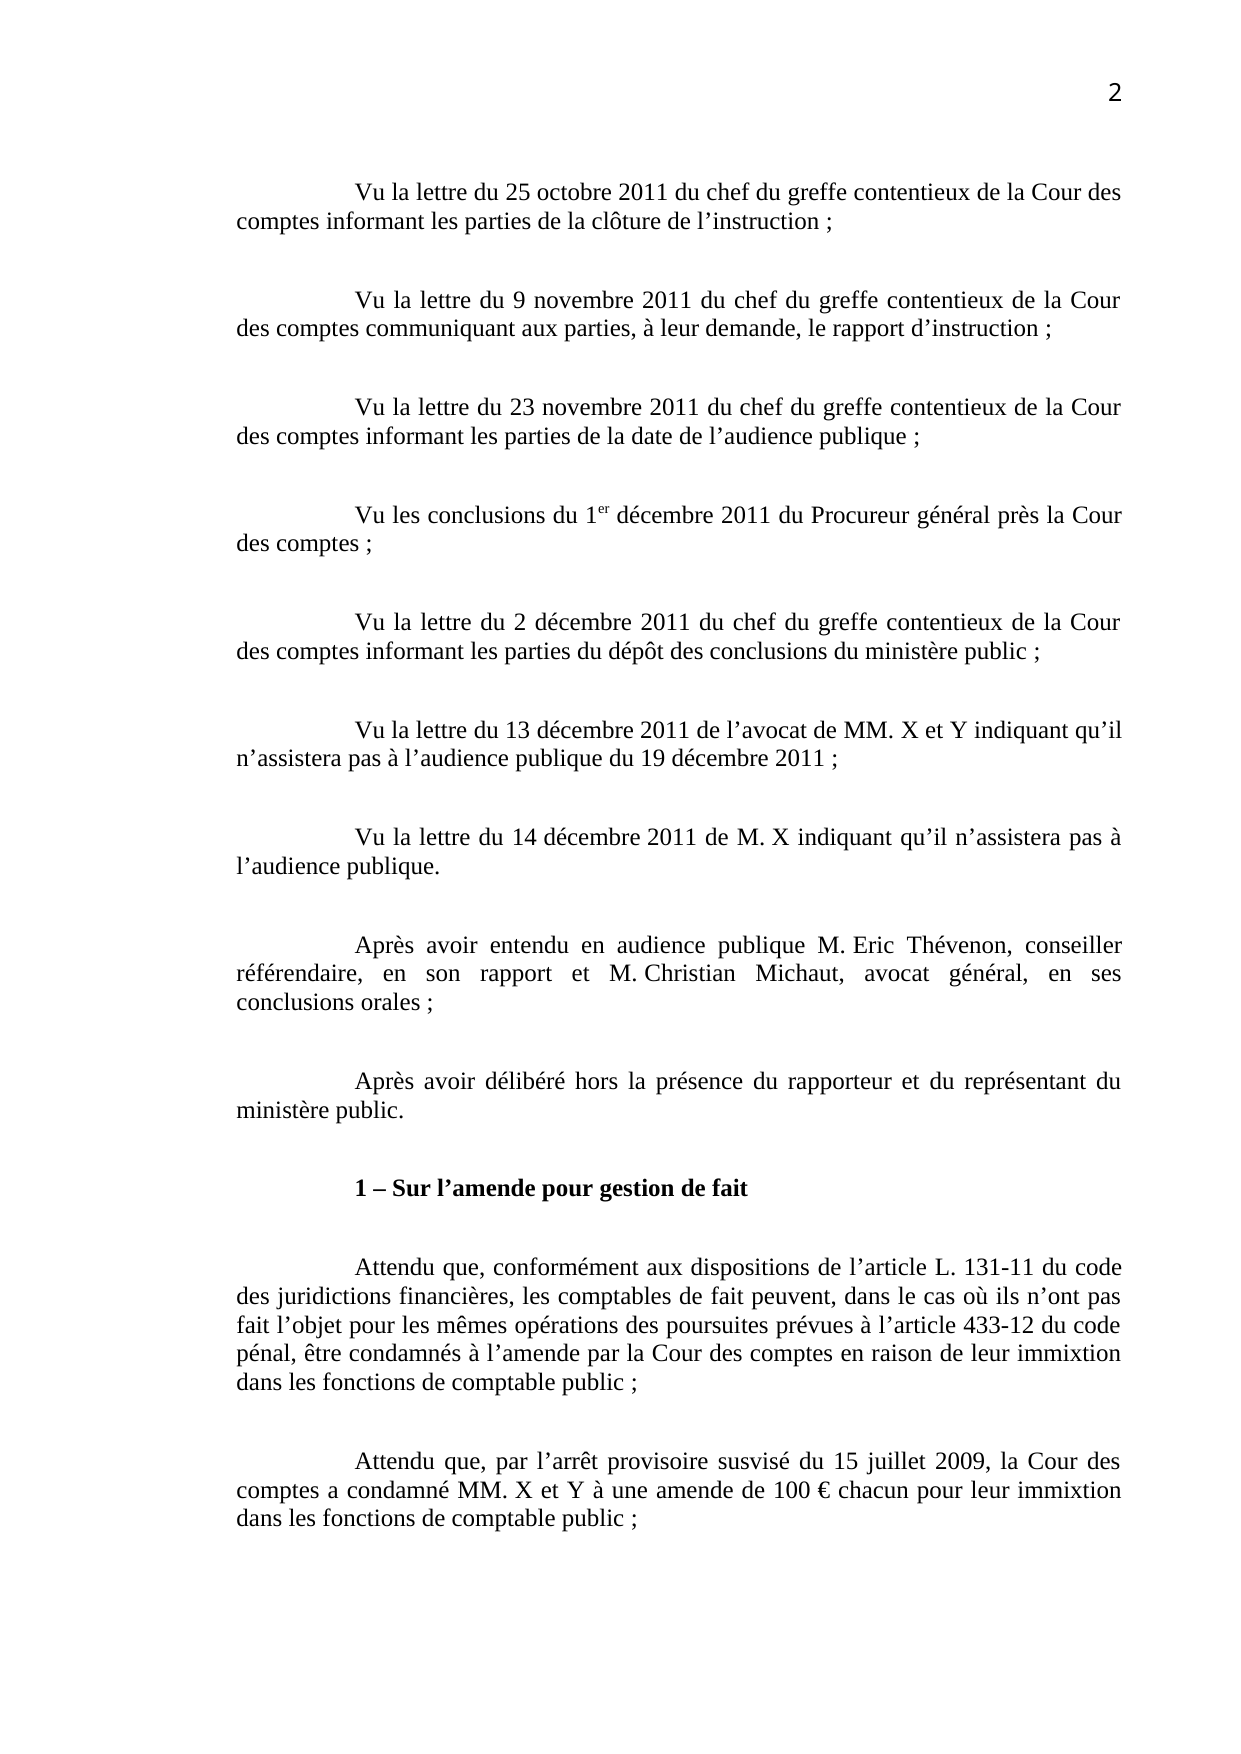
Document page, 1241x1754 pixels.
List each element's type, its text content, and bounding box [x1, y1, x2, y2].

text Après avoir délibéré hors la présence du rapporteur et du représentant du ministère public. [236, 1066, 1122, 1123]
text Après avoir entendu en audience publique M. Eric Thévenon, conseiller référendaire, en son rapport et M. Christian Michaut, avocat général, en ses conclusions orales ; [236, 930, 1122, 1016]
text Vu la lettre du 14 décembre 2011 de M. X indiquant qu’il n’assistera pas à l’audience publique. [236, 822, 1122, 880]
text Vu les conclusions du 1er décembre 2011 du Procureur général près la Cour des comptes ; [236, 500, 1122, 557]
text Vu la lettre du 13 décembre 2011 de l’avocat de MM. X et Y indiquant qu’il n’assistera pas à l’audience publique du 19 décembre 2011 ; [236, 715, 1122, 772]
text Vu la lettre du 25 octobre 2011 du chef du greffe contentieux de la Cour des comptes informant les parties de la clôture de l’instruction ; [236, 177, 1122, 235]
text Vu la lettre du 2 décembre 2011 du chef du greffe contentieux de la Cour des comptes informant les parties du dépôt des conclusions du ministère public ; [236, 607, 1122, 665]
text Vu la lettre du 23 novembre 2011 du chef du greffe contentieux de la Cour des comptes informant les parties de la date de l’audience publique ; [236, 392, 1122, 450]
text Vu la lettre du 9 novembre 2011 du chef du greffe contentieux de la Cour des comptes communiquant aux parties, à leur demande, le rapport d’instruction ; [236, 285, 1122, 342]
text Attendu que, conformément aux dispositions de l’article L. 131-11 du code des juridictions financières, les comptables de fait peuvent, dans le cas où ils n’ont pas fait l’objet pour les mêmes opérations des poursuites prévues à l’article 433-12 du code pénal, être condamnés à l’amende par la Cour des comptes en raison de leur immixtion dans les fonctions de comptable public ; [236, 1252, 1122, 1396]
text Attendu que, par l’arrêt provisoire susvisé du 15 juillet 2009, la Cour des comptes a condamné MM. X et Y à une amende de 100 € chacun pour leur immixtion dans les fonctions de comptable public ; [236, 1446, 1122, 1532]
text 1 – Sur l’amende pour gestion de fait [236, 1173, 1122, 1202]
